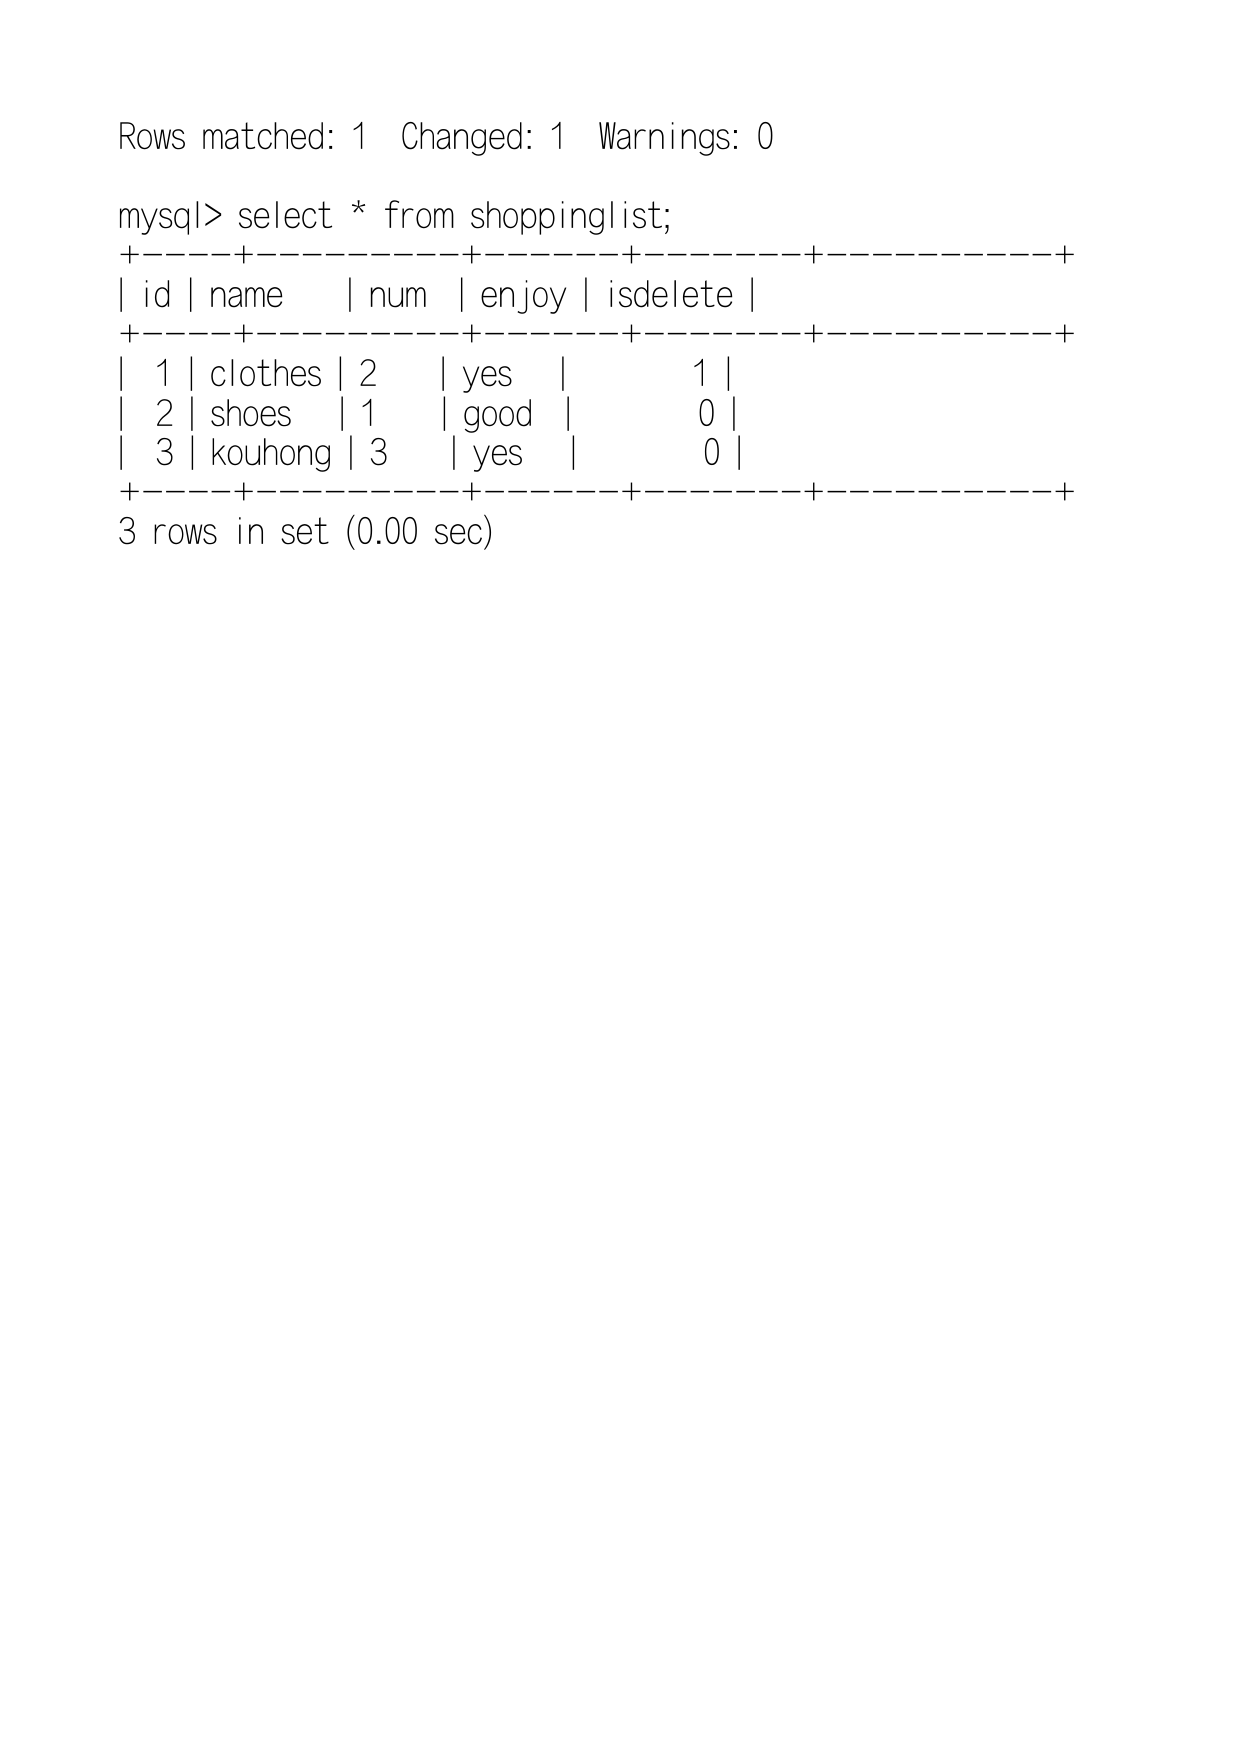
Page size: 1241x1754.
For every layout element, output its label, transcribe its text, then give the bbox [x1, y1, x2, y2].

text | 1 | clothes | 2 | yes | 1 | [118, 355, 1122, 394]
text | id | name | num | enjoy | isdelete | [118, 276, 1122, 316]
text | 3 | kouhong | 3 | yes | 0 | [118, 434, 1122, 473]
text +----+---------+------+-------+----------+ [118, 316, 1122, 355]
text Rows matched: 1 Changed: 1 Warnings: 0 [118, 118, 1122, 158]
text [118, 237, 1122, 276]
text +----+---------+------+-------+----------+ [118, 473, 1122, 513]
text | 2 | shoes | 1 | good | 0 | [118, 394, 1122, 434]
text mysql> select * from shoppinglist; [118, 197, 1122, 237]
text 3 rows in set (0.00 sec) [118, 513, 1122, 552]
